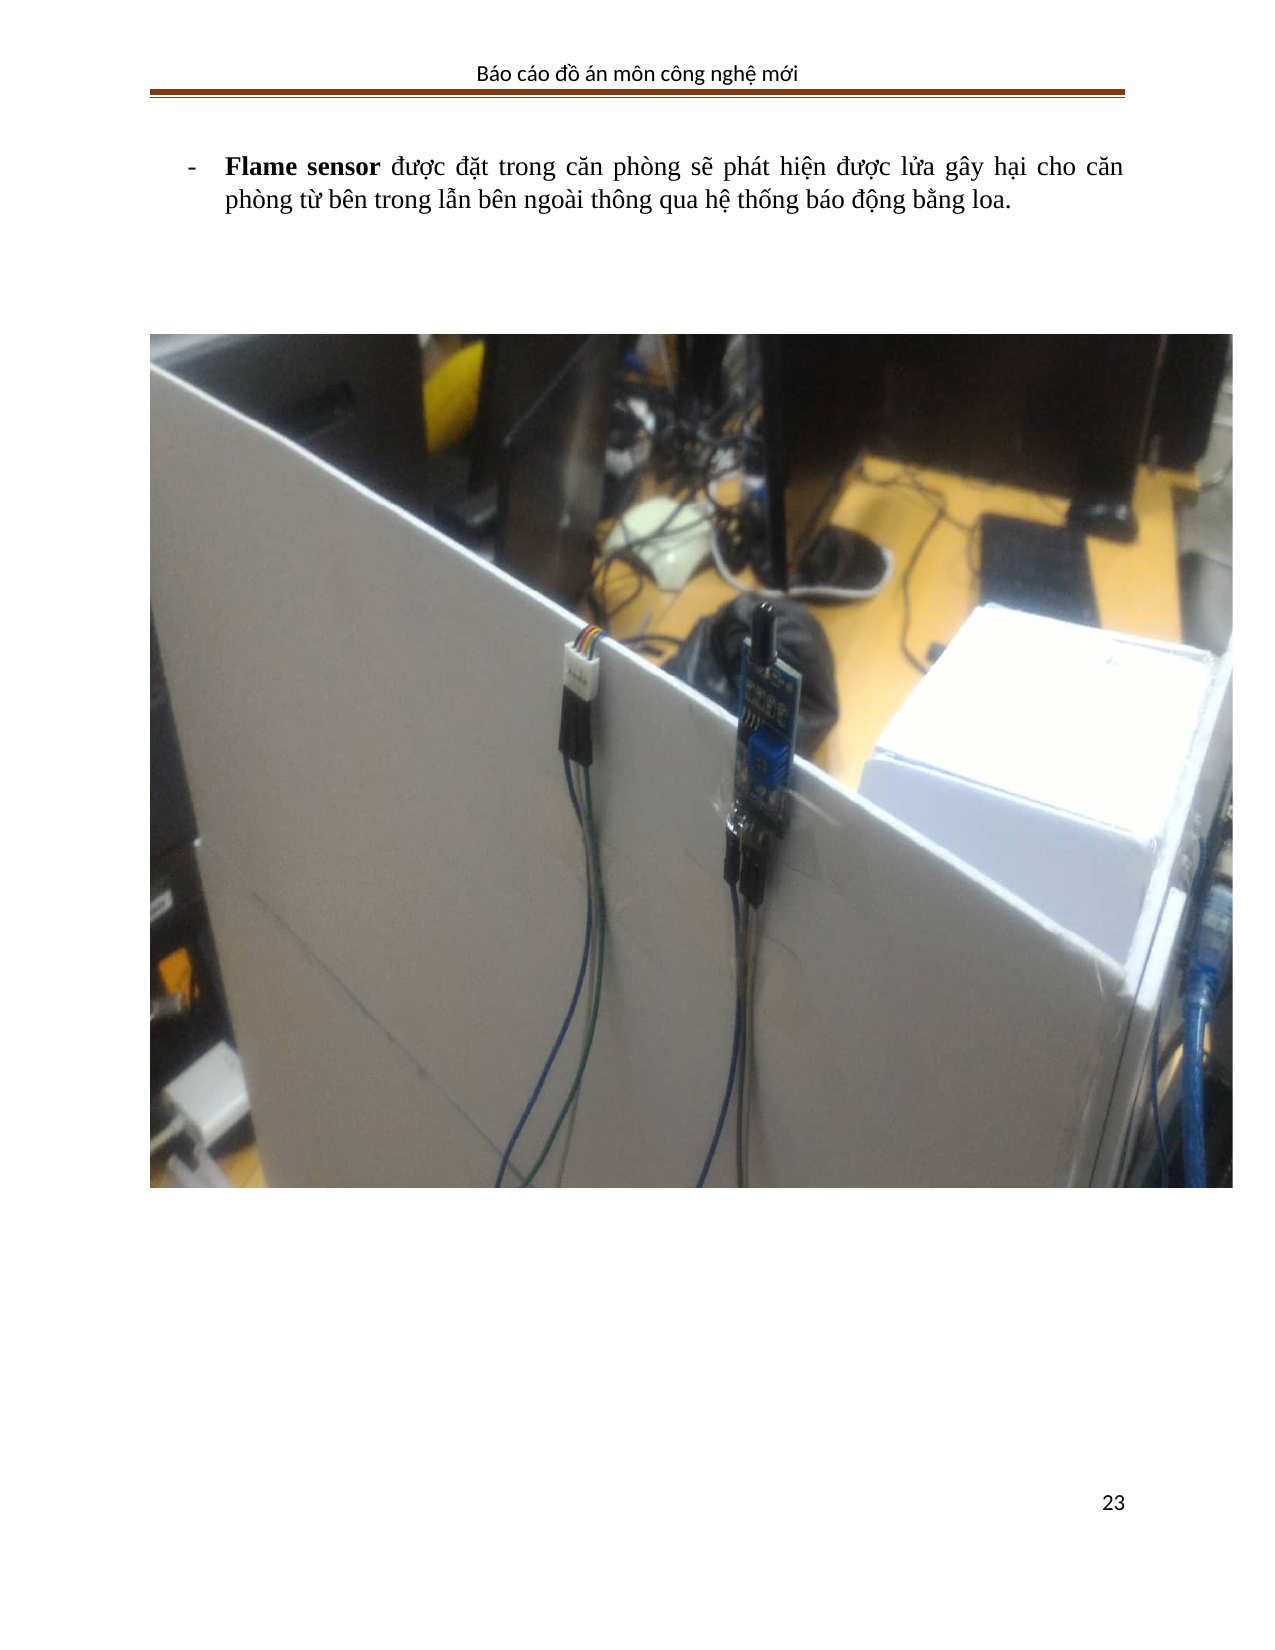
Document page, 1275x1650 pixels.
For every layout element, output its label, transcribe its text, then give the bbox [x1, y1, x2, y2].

picture [150, 334, 1233, 1188]
list Flame sensor được đặt trong căn phòng sẽ phát hiện được lửa gây hại cho căn phòng từ bên trong lẫn bên ngoài thông qua hệ thống báo động bằng loa. [187, 150, 1125, 215]
